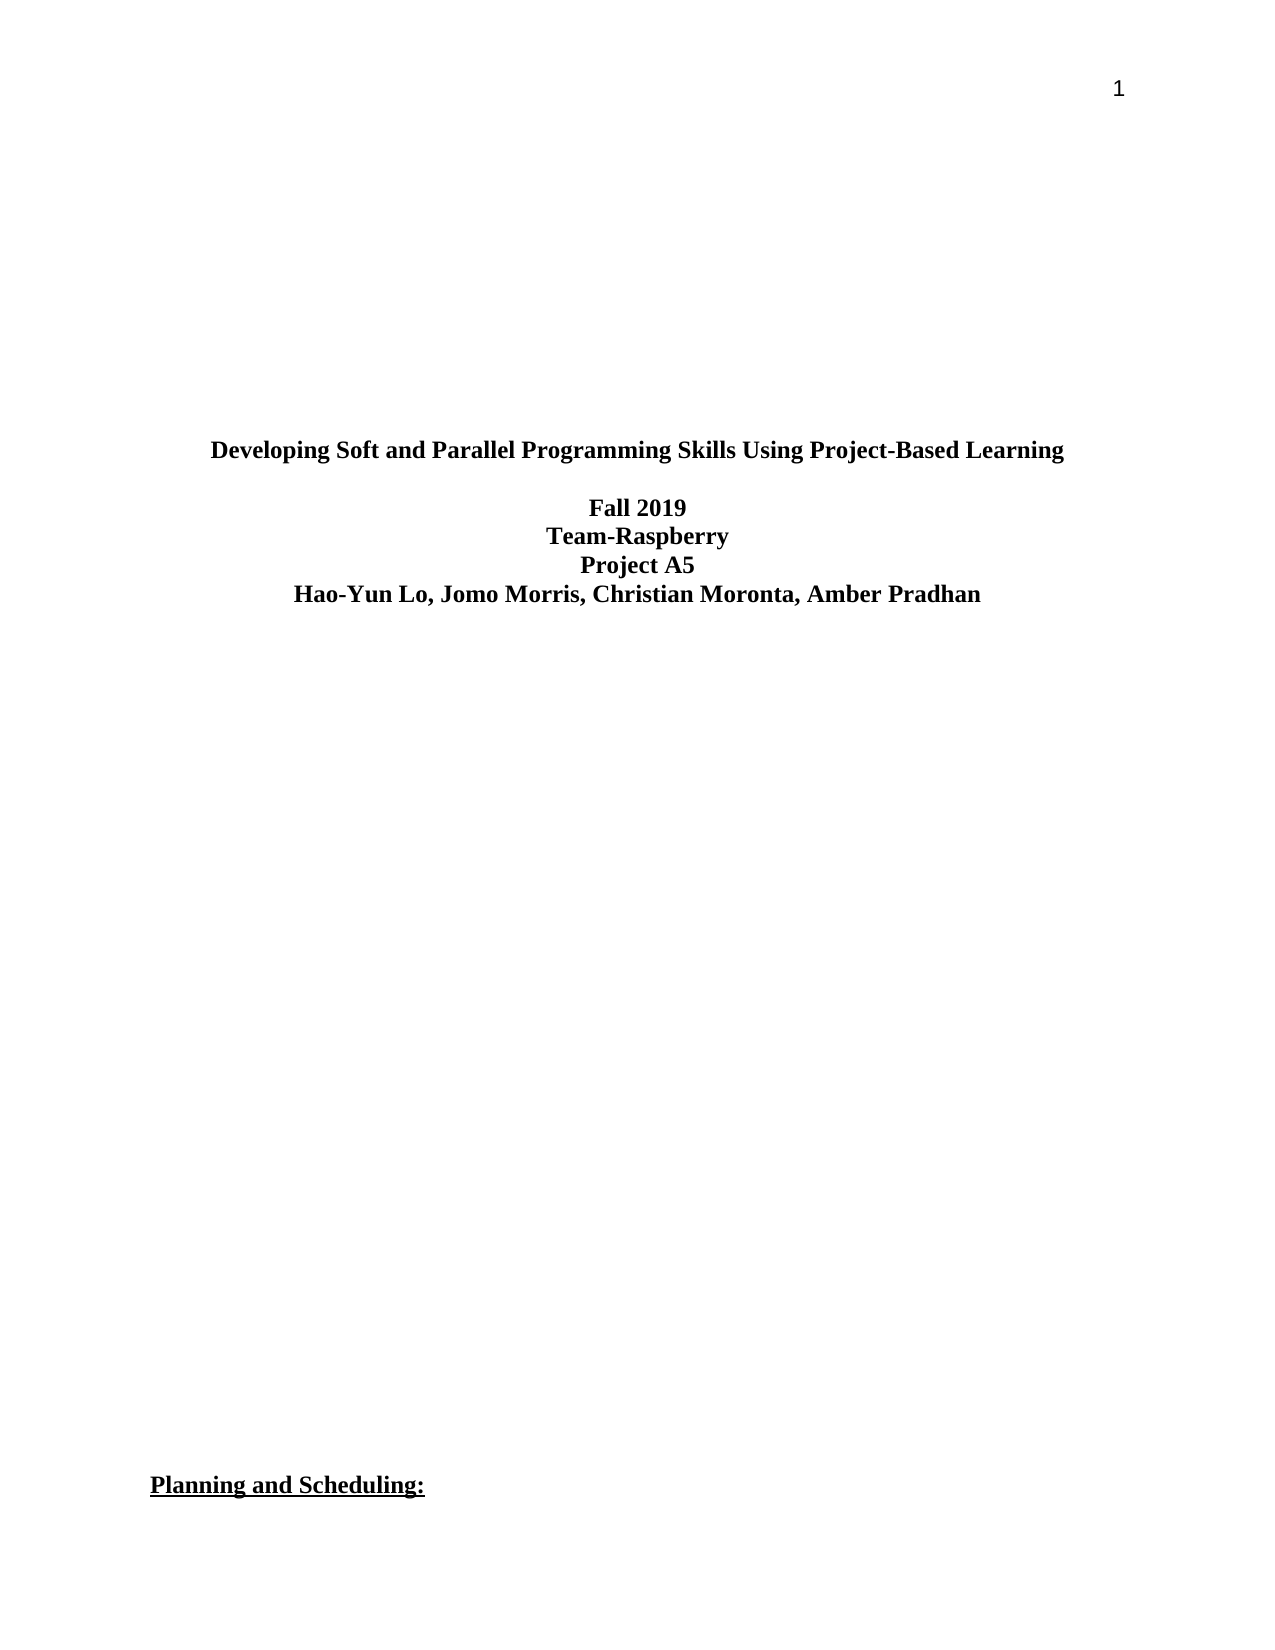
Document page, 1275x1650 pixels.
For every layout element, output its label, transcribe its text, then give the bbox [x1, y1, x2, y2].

text Project A5 [150, 550, 1125, 579]
text Planning and Scheduling: [150, 1470, 1125, 1499]
text Fall 2019 [150, 493, 1125, 521]
text Hao-Yun Lo, Jomo Morris, Christian Moronta, Amber Pradhan [150, 579, 1125, 608]
text Developing Soft and Parallel Programming Skills Using Project-Based Learning [150, 435, 1125, 464]
text Team-Raspberry [150, 521, 1125, 550]
